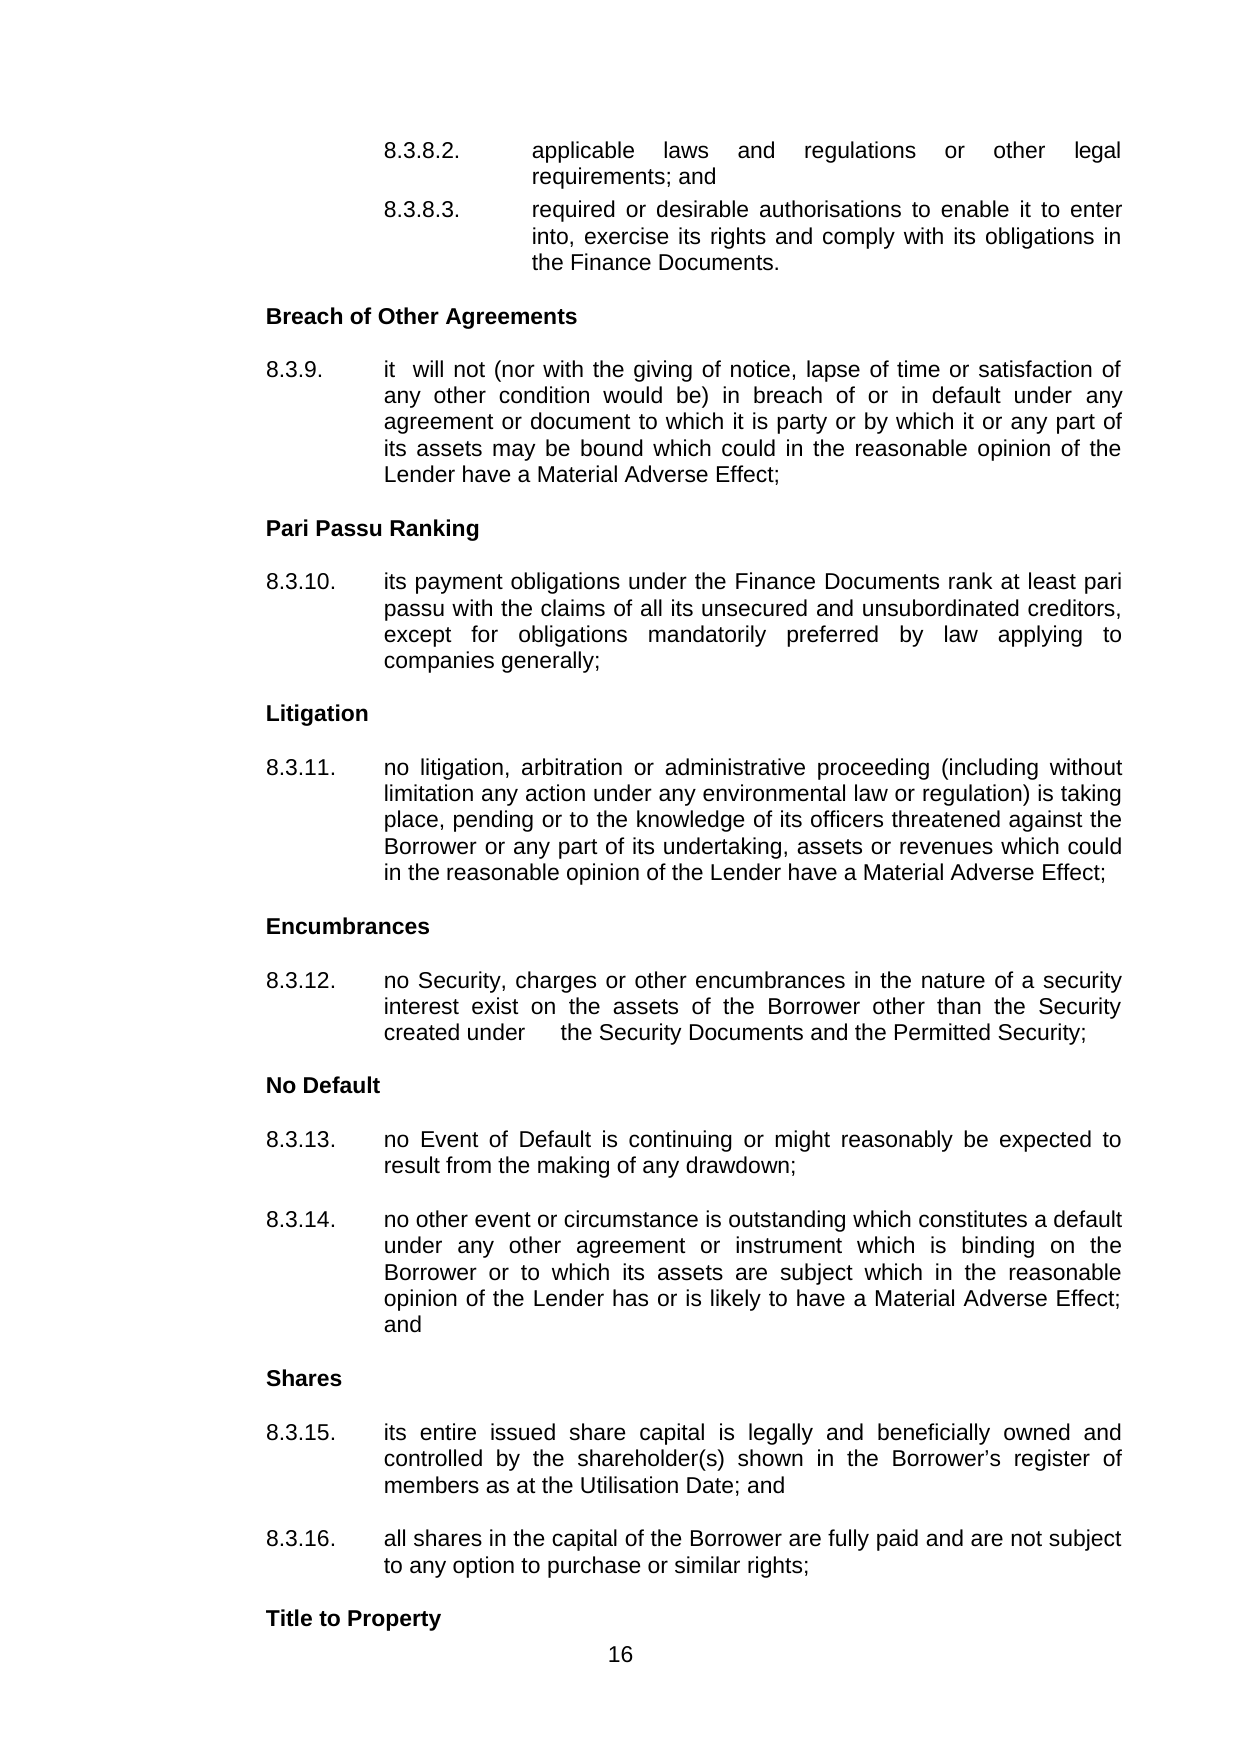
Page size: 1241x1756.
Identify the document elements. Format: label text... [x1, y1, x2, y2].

list no litigation, arbitration or administrative proceeding (including without limitation any action under any environmental law or regulation) is taking place, pending or to the knowledge of its officers threatened against the Borrower or any part of its undertaking, assets or revenues which could in the reasonable opinion of the Lender have a Material Adverse Effect; [266, 754, 1123, 886]
subtitle Title to Property [266, 1605, 1136, 1632]
list it will not (nor with the giving of notice, lapse of time or satisfaction of any other condition would be) in breach of or in default under any agreement or document to which it is party or by which it or any part of its assets may be bound which could in the reasonable opinion of the Lender have a Material Adverse Effect; [266, 356, 1122, 487]
list its entire issued share capital is legally and beneficially owned and controlled by the shareholder(s) shown in the Borrower’s register of members as at the Utilisation Date; and [266, 1419, 1122, 1498]
list required or desirable authorisations to enable it to enter into, exercise its rights and comply with its obligations in the Finance Documents. [384, 196, 1122, 275]
list no Security, charges or other encumbrances in the nature of a security interest exist on the assets of the Borrower other than the Security created under the Security Documents and the Permitted Security; [266, 967, 1122, 1046]
list all shares in the capital of the Borrower are fully paid and are not subject to any option to purchase or similar rights; [266, 1525, 1122, 1578]
subtitle Breach of Other Agreements [266, 303, 1136, 329]
list its payment obligations under the Finance Documents rank at least pari passu with the claims of all its unsecured and unsubordinated creditors, except for obligations mandatorily preferred by law applying to companies generally; [266, 568, 1123, 674]
subtitle No Default [266, 1072, 1136, 1098]
list applicable laws and regulations or other legal requirements; and [384, 137, 1123, 189]
subtitle Pari Passu Ranking [266, 515, 1136, 541]
subtitle Shares [266, 1365, 1136, 1391]
subtitle Encumbrances [266, 913, 1136, 939]
subtitle Litigation [266, 700, 1136, 726]
list no Event of Default is continuing or might reasonably be expected to result from the making of any drawdown; [266, 1126, 1122, 1178]
list no other event or circumstance is outstanding which constitutes a default under any other agreement or instrument which is binding on the Borrower or to which its assets are subject which in the reasonable opinion of the Lender has or is likely to have a Material Adverse Effect; and [266, 1206, 1122, 1338]
